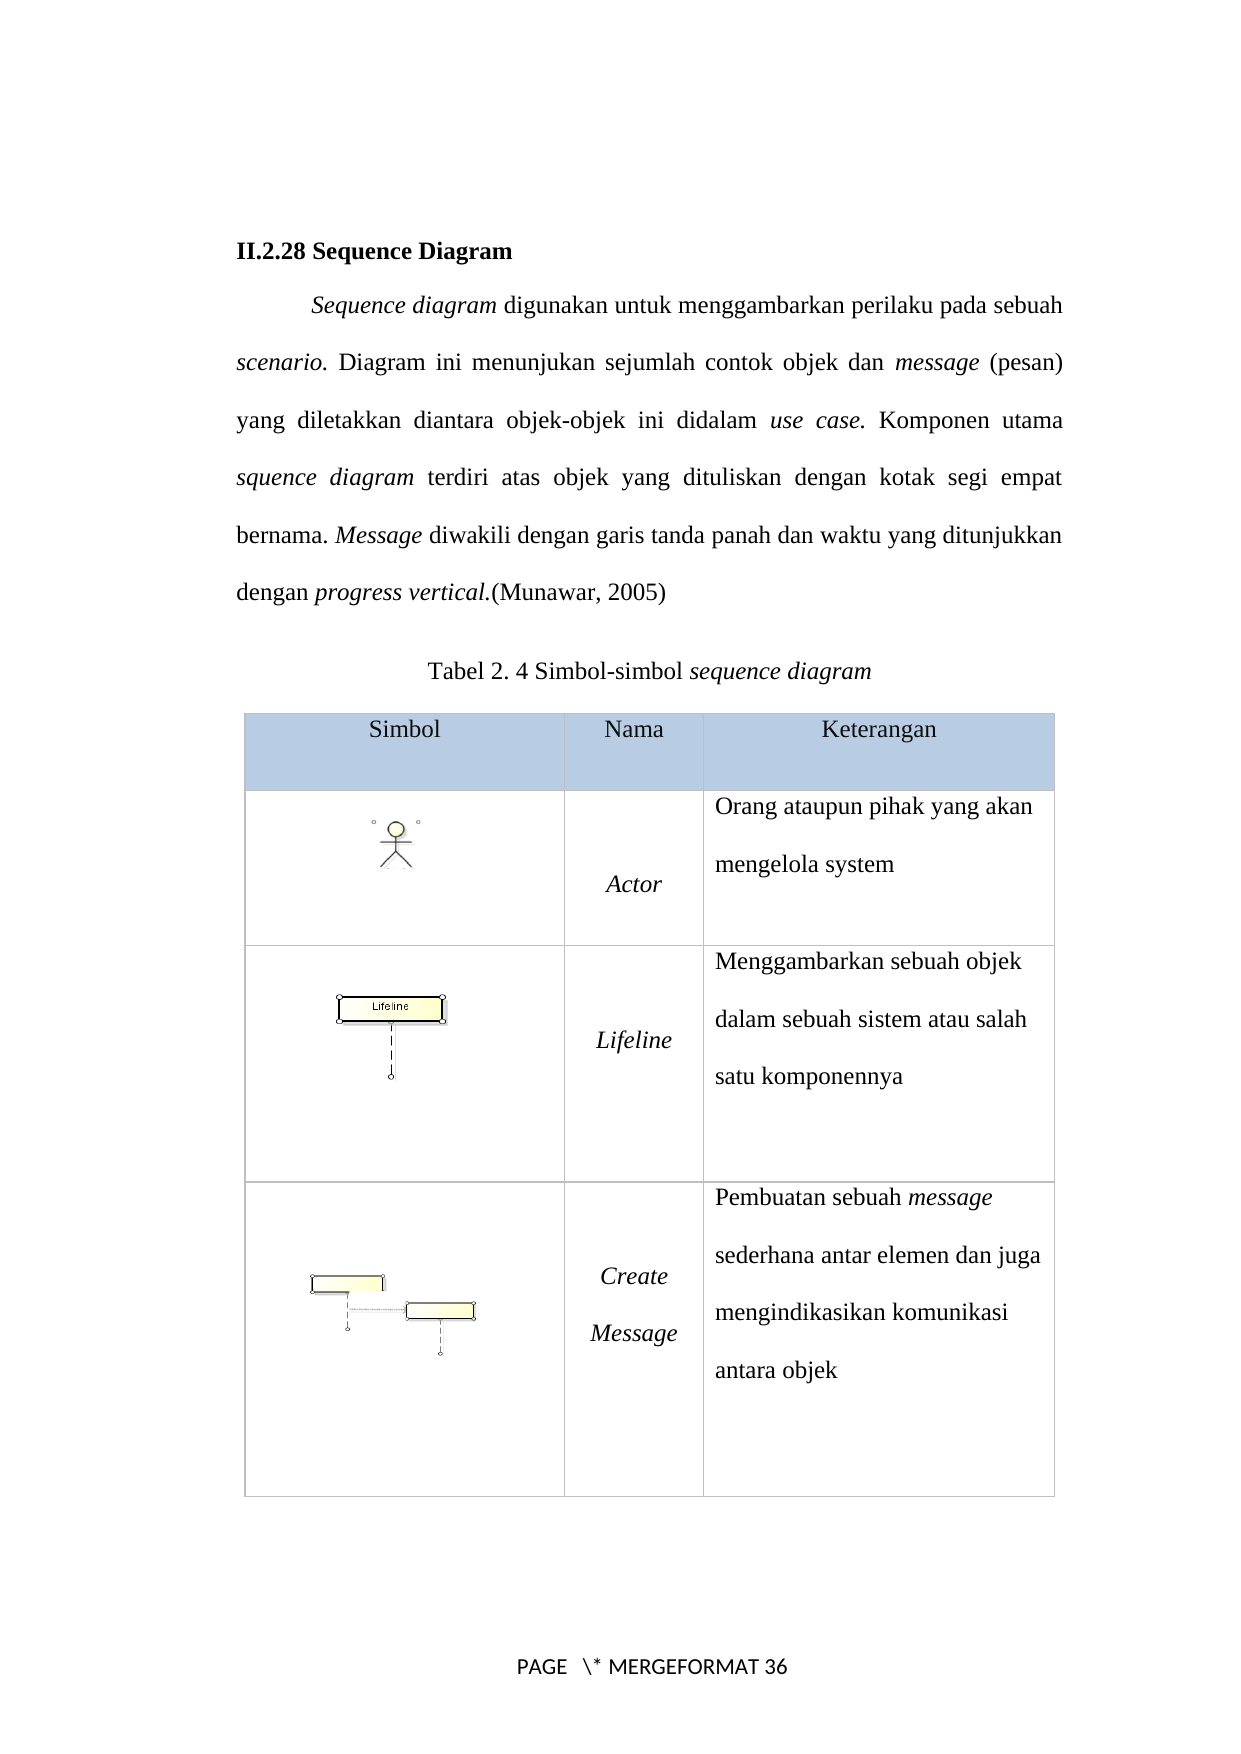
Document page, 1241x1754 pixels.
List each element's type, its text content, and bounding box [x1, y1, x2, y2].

subtitle Sequence Diagram [236, 236, 1063, 265]
table_header Simbol [246, 714, 564, 790]
table_cell Create Message [565, 1183, 703, 1496]
text Sequence diagram digunakan untuk menggambarkan perilaku pada sebuah scenario. Diagram ini menunjukan sejumlah contok objek dan message (pesan) yang diletakkan diantara objek-objek ini didalam use case. Komponen utama squence diagram terdiri atas objek yang dituliskan dengan kotak segi empat bernama. Message diwakili dengan garis tanda panah dan waktu yang ditunjukkan dengan progress vertical.(Munawar, 2005) [236, 290, 1063, 606]
table_cell [246, 946, 564, 1181]
table_header Nama [565, 714, 703, 790]
table_cell [246, 791, 564, 945]
text Tabel 2. 4 Simbol-simbol sequence diagram [236, 656, 1063, 684]
table_cell Menggambarkan sebuah objek dalam sebuah sistem atau salah satu komponennya [704, 946, 1054, 1181]
table_cell Lifeline [565, 946, 703, 1181]
table_header Keterangan [704, 714, 1054, 790]
picture [361, 812, 425, 869]
table_cell Actor [565, 791, 703, 945]
table_cell Pembuatan sebuah message sederhana antar elemen dan juga mengindikasikan komunikasi antara objek [704, 1183, 1054, 1496]
table_cell Orang ataupun pihak yang akan mengelola system [704, 791, 1054, 945]
table_cell [246, 1183, 564, 1496]
